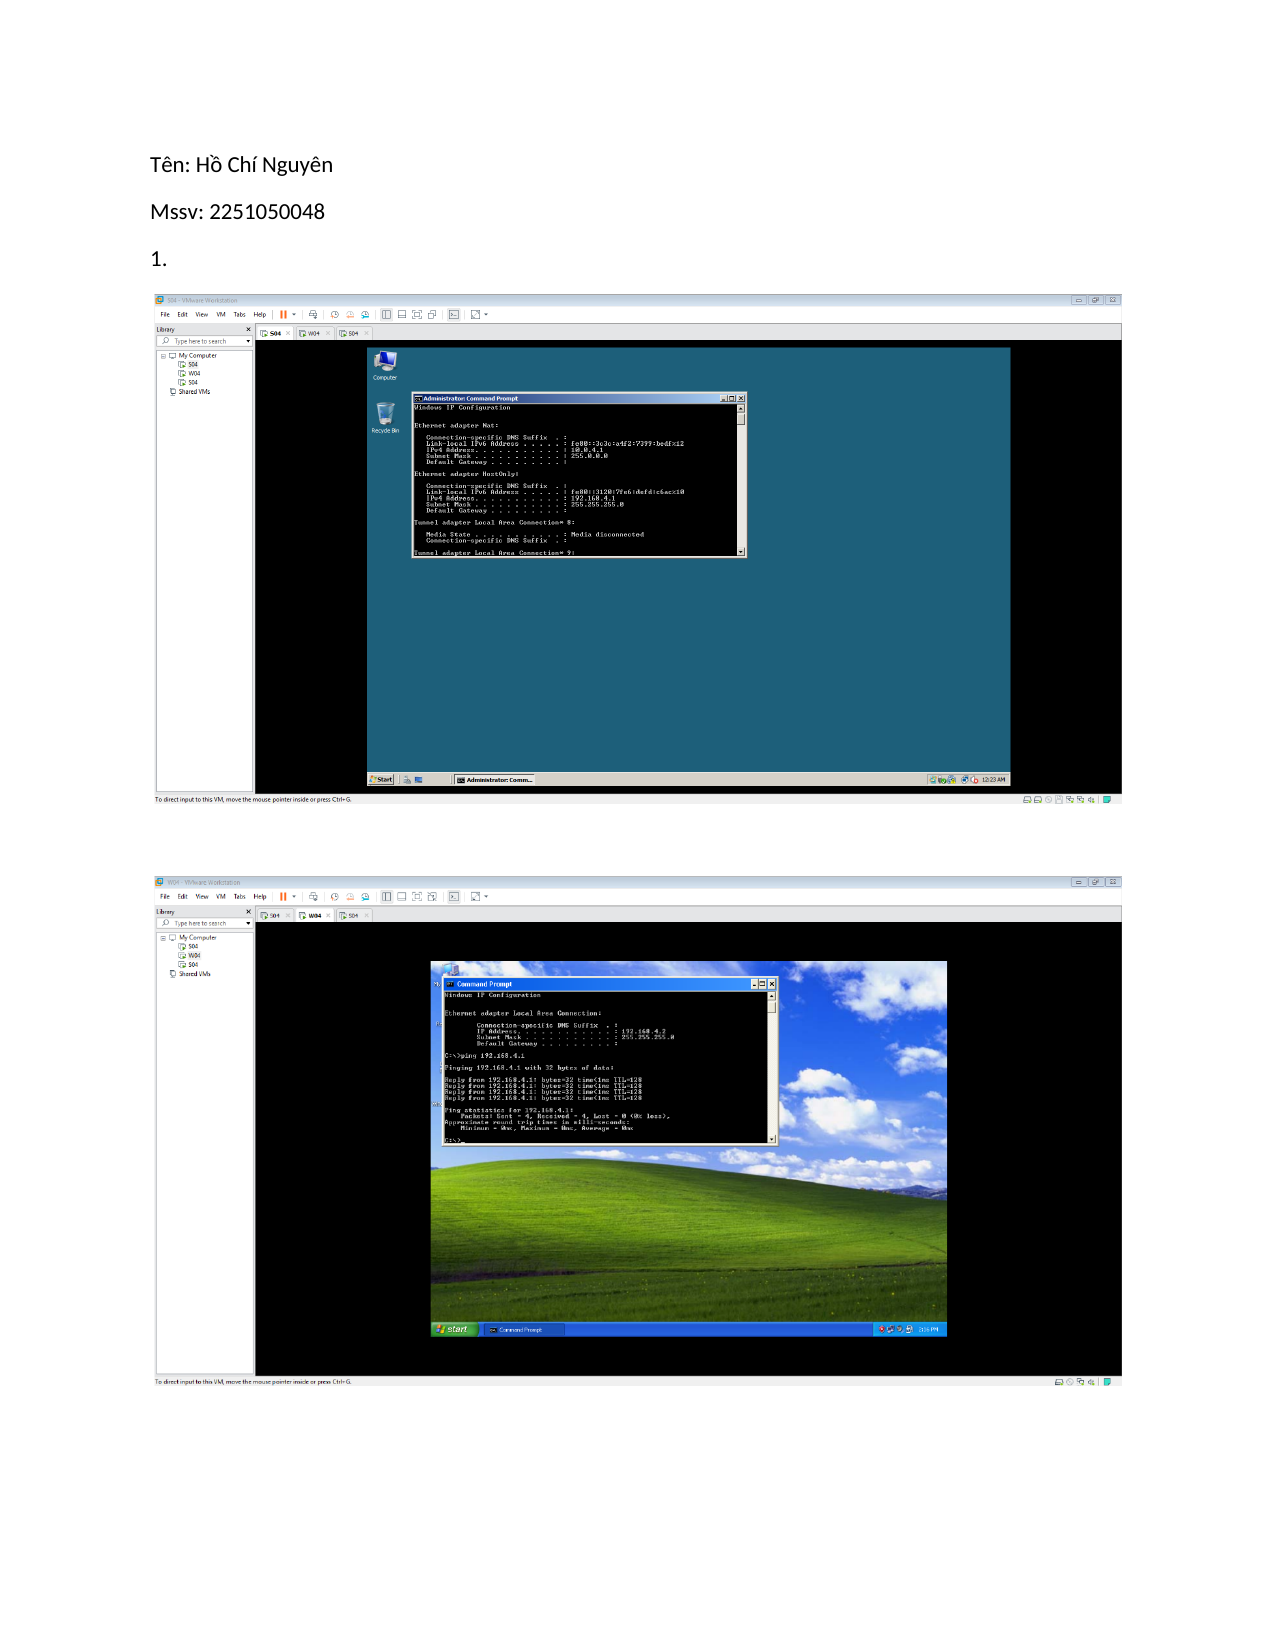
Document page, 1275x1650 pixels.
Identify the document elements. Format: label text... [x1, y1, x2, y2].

text Mssv: 2251050048 [150, 197, 1125, 225]
text Tên: Hồ Chí Nguyên [150, 150, 1125, 178]
text 1. [150, 244, 1125, 272]
picture [150, 873, 1125, 1390]
